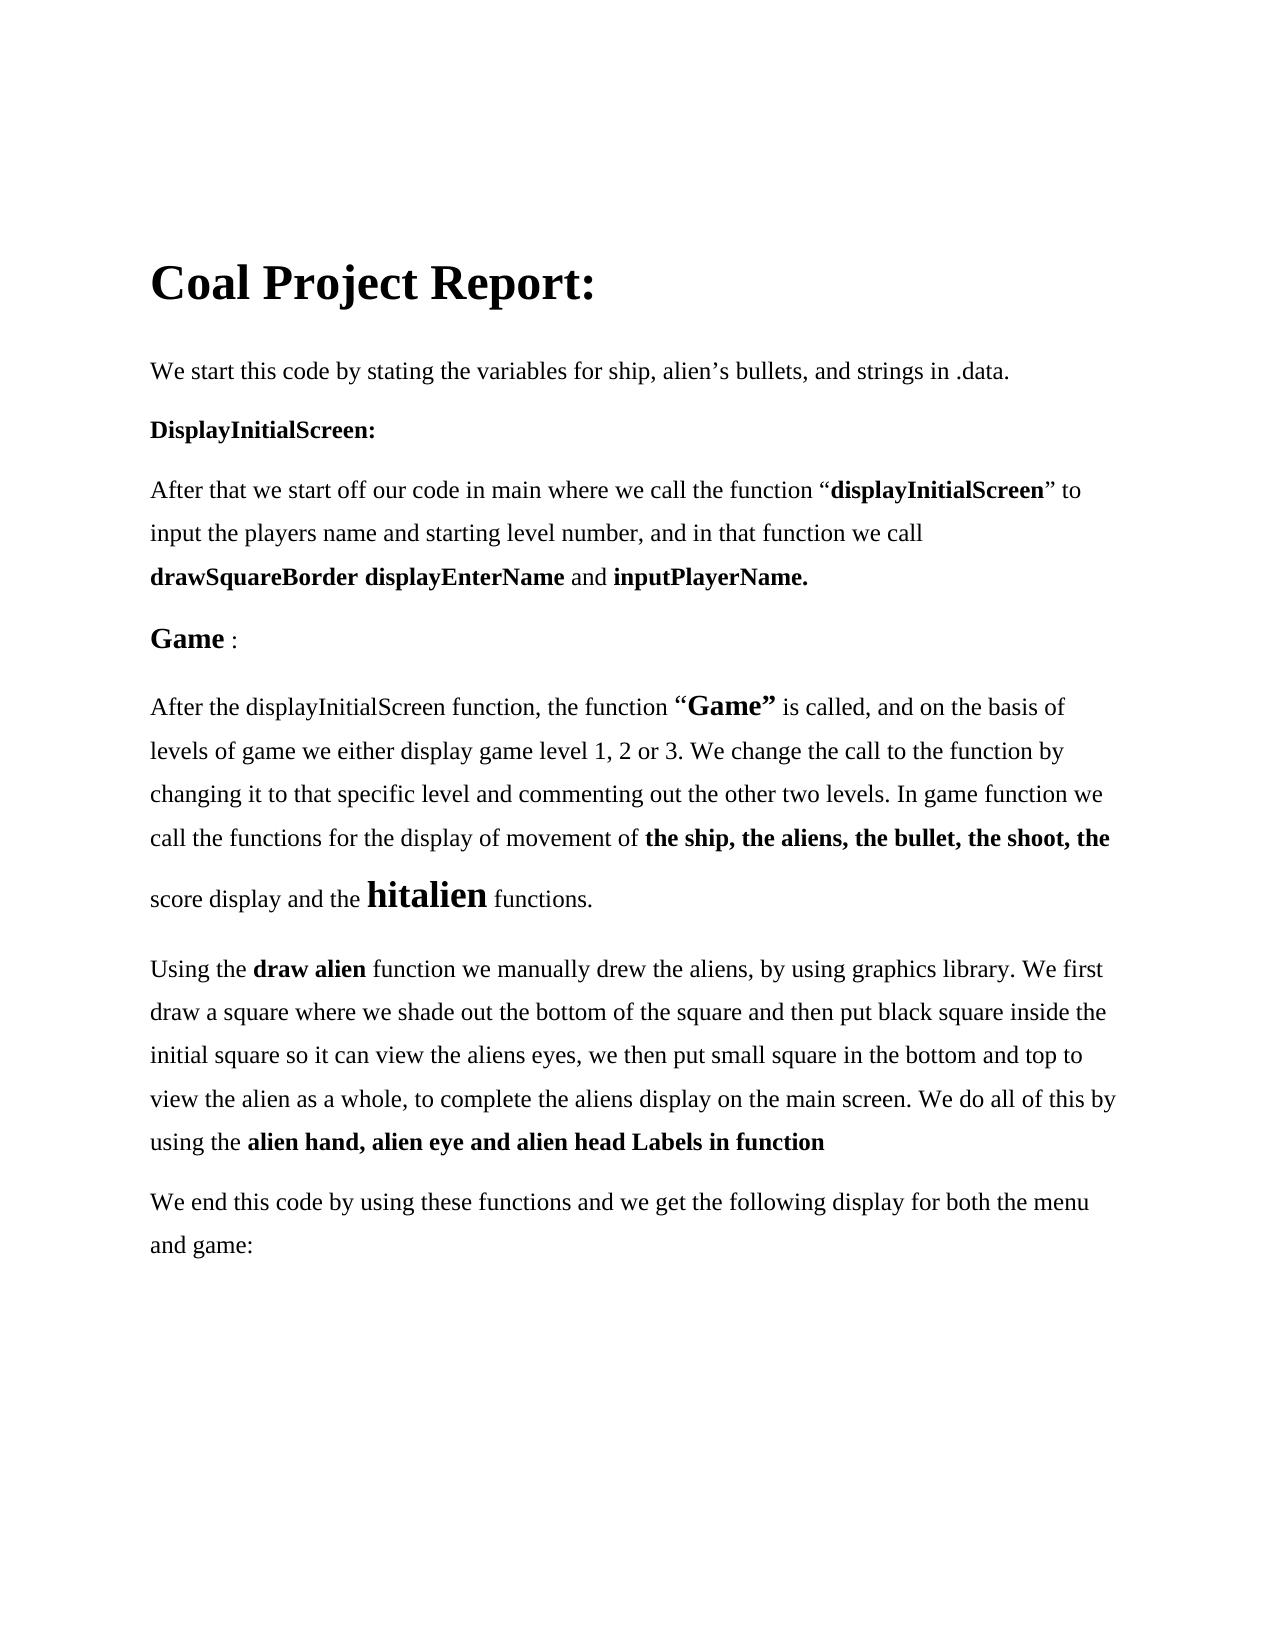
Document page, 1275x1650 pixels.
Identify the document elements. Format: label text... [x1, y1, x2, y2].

text DisplayInitialScreen: [150, 416, 1125, 444]
text We start this code by stating the variables for ship, alien’s bullets, and strings in .data. [150, 356, 1125, 384]
text Coal Project Report: [150, 253, 1125, 310]
text Using the draw alien function we manually drew the aliens, by using graphics library. We first draw a square where we shade out the bottom of the square and then put black square inside the initial square so it can view the aliens eyes, we then put small square in the bottom and top to view the alien as a whole, to complete the aliens display on the main screen. We do all of this by using the alien hand, alien eye and alien head Labels in function [150, 954, 1125, 1156]
text Game : [150, 621, 1125, 655]
text After the displayInitialScreen function, the function “Game” is called, and on the basis of levels of game we either display game level 1, 2 or 3. We change the call to the function by changing it to that specific level and commenting out the other two levels. In game function we call the functions for the display of movement of the ship, the aliens, the bullet, the shoot, the score display and the hitalien functions. [150, 688, 1125, 916]
text After that we start off our code in main where we call the function “displayInitialScreen” to input the players name and starting level number, and in that function we call drawSquareBorder displayEnterName and inputPlayerName. [150, 475, 1125, 590]
text We end this code by using these functions and we get the following display for both the menu and game: [150, 1187, 1125, 1258]
